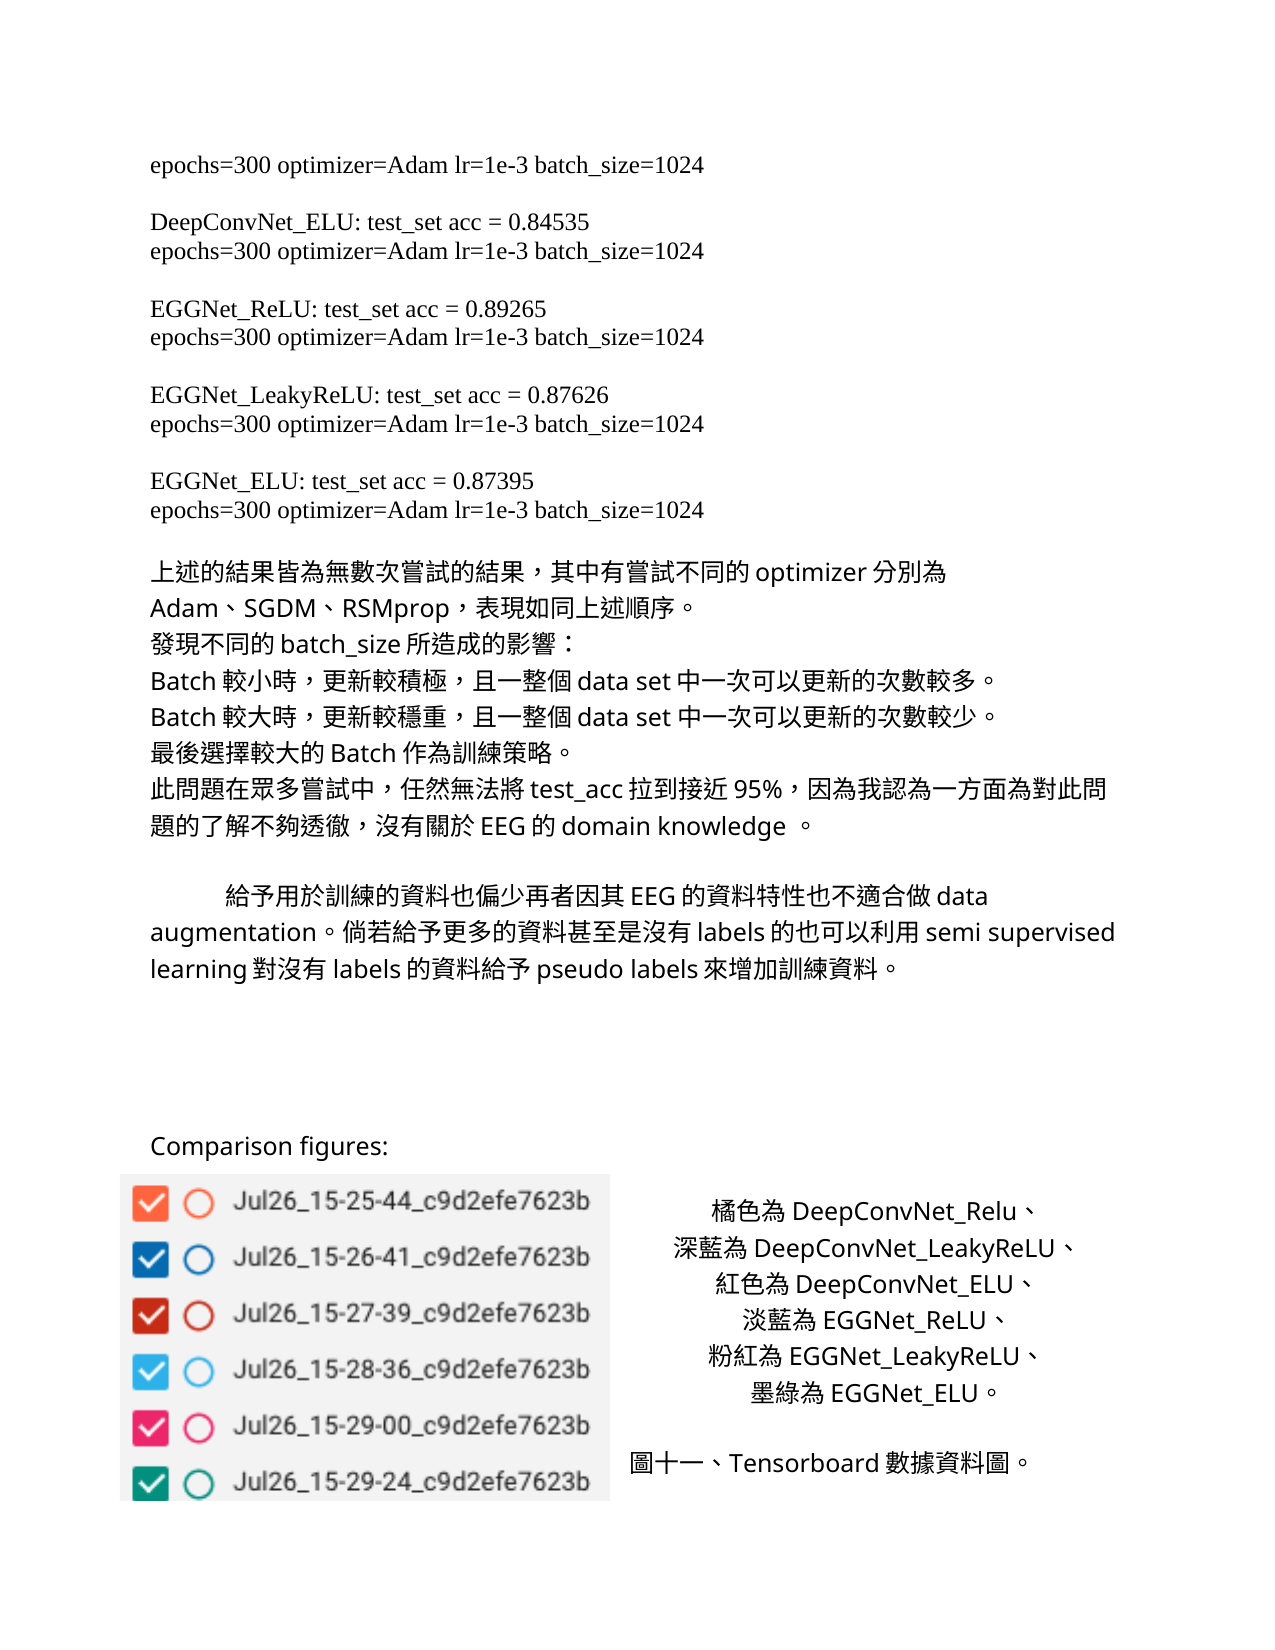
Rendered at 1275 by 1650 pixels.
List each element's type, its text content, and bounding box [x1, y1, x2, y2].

text DeepConvNet_ELU: test_set acc = 0.84535 [150, 207, 1125, 236]
text 圖十一、Tensorboard數據資料圖。 [611, 1443, 1125, 1480]
text 墨綠為EGGNet_ELU。 [611, 1373, 1125, 1409]
text 深藍為DeepConvNet_LeakyReLU、 [611, 1228, 1125, 1264]
text EGGNet_LeakyReLU: test_set acc = 0.87626 [150, 380, 1125, 409]
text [150, 236, 1125, 265]
text Batch較大時，更新較穩重，且一整個data set 中一次可以更新的次數較少。 [150, 697, 1125, 734]
text 粉紅為EGGNet_LeakyReLU、 [611, 1337, 1125, 1373]
text EGGNet_ELU: test_set acc = 0.87395 [150, 466, 1125, 495]
text 淡藍為EGGNet_ReLU、 [611, 1301, 1125, 1337]
text epochs=300 optimizer=Adam lr=1e-3 batch_size=1024 [150, 322, 1125, 351]
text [150, 150, 1125, 179]
picture [119, 1174, 611, 1501]
text 發現不同的batch_size所造成的影響： [150, 625, 1125, 661]
text EGGNet_ReLU: test_set acc = 0.89265 [150, 294, 1125, 322]
text 上述的結果皆為無數次嘗試的結果，其中有嘗試不同的optimizer分別為Adam、SGDM、RSMprop，表現如同上述順序。 [150, 552, 1125, 625]
text epochs=300 optimizer=Adam lr=1e-3 batch_size=1024 [150, 495, 1125, 524]
text 給予用於訓練的資料也偏少再者因其EEG的資料特性也不適合做data augmentation。倘若給予更多的資料甚至是沒有labels的也可以利用semi supervised learning對沒有labels的資料給予pseudo labels來增加訓練資料。 [150, 877, 1125, 985]
text 最後選擇較大的Batch作為訓練策略。 [150, 734, 1125, 770]
text 此問題在眾多嘗試中，任然無法將test_acc拉到接近95%，因為我認為一方面為對此問題的了解不夠透徹，沒有關於EEG的domain knowledge 。 [150, 770, 1125, 842]
text 橘色為DeepConvNet_Relu、 [611, 1192, 1125, 1228]
text Comparison figures: [150, 1129, 1125, 1163]
text 紅色為DeepConvNet_ELU、 [611, 1264, 1125, 1301]
text Batch較小時，更新較積極，且一整個data set中一次可以更新的次數較多。 [150, 661, 1125, 697]
text epochs=300 optimizer=Adam lr=1e-3 batch_size=1024 [150, 409, 1125, 437]
